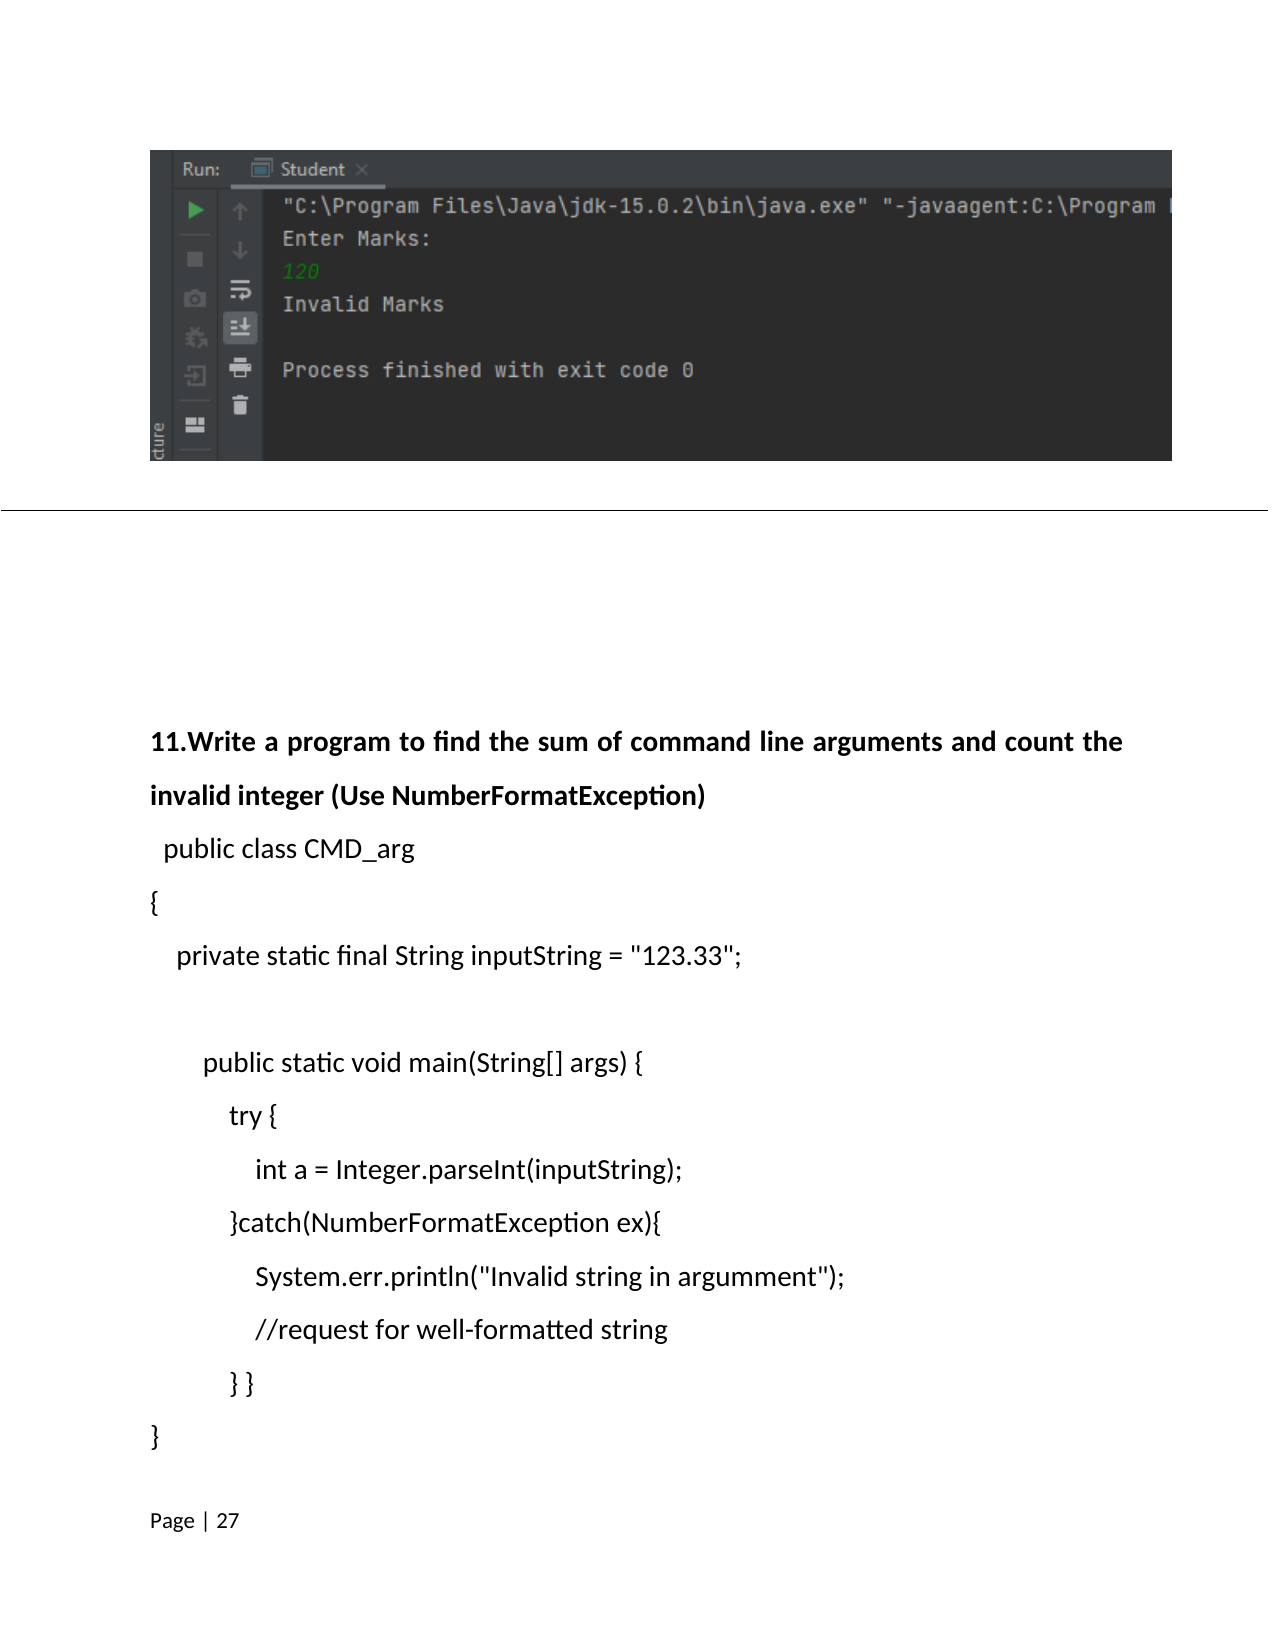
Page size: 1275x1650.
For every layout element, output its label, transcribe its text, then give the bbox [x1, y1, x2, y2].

text 11.Write a program to find the sum of command line arguments and count the invalid integer (Use NumberFormatException) [150, 723, 1125, 812]
text public static void main(String[] args) { [150, 1044, 1125, 1080]
text } [150, 1418, 1125, 1454]
text //request for well-formatted string [150, 1311, 1125, 1347]
text }catch(NumberFormatException ex){ [150, 1204, 1125, 1240]
picture [150, 150, 1172, 461]
text public class CMD_arg [150, 830, 1125, 866]
text { [150, 884, 1125, 919]
text try { [150, 1097, 1125, 1133]
text } } [150, 1365, 1125, 1400]
text int a = Integer.parseInt(inputString); [150, 1151, 1125, 1187]
text System.err.println("Invalid string in argumment"); [150, 1258, 1125, 1293]
text private static final String inputString = "123.33"; [150, 937, 1125, 973]
